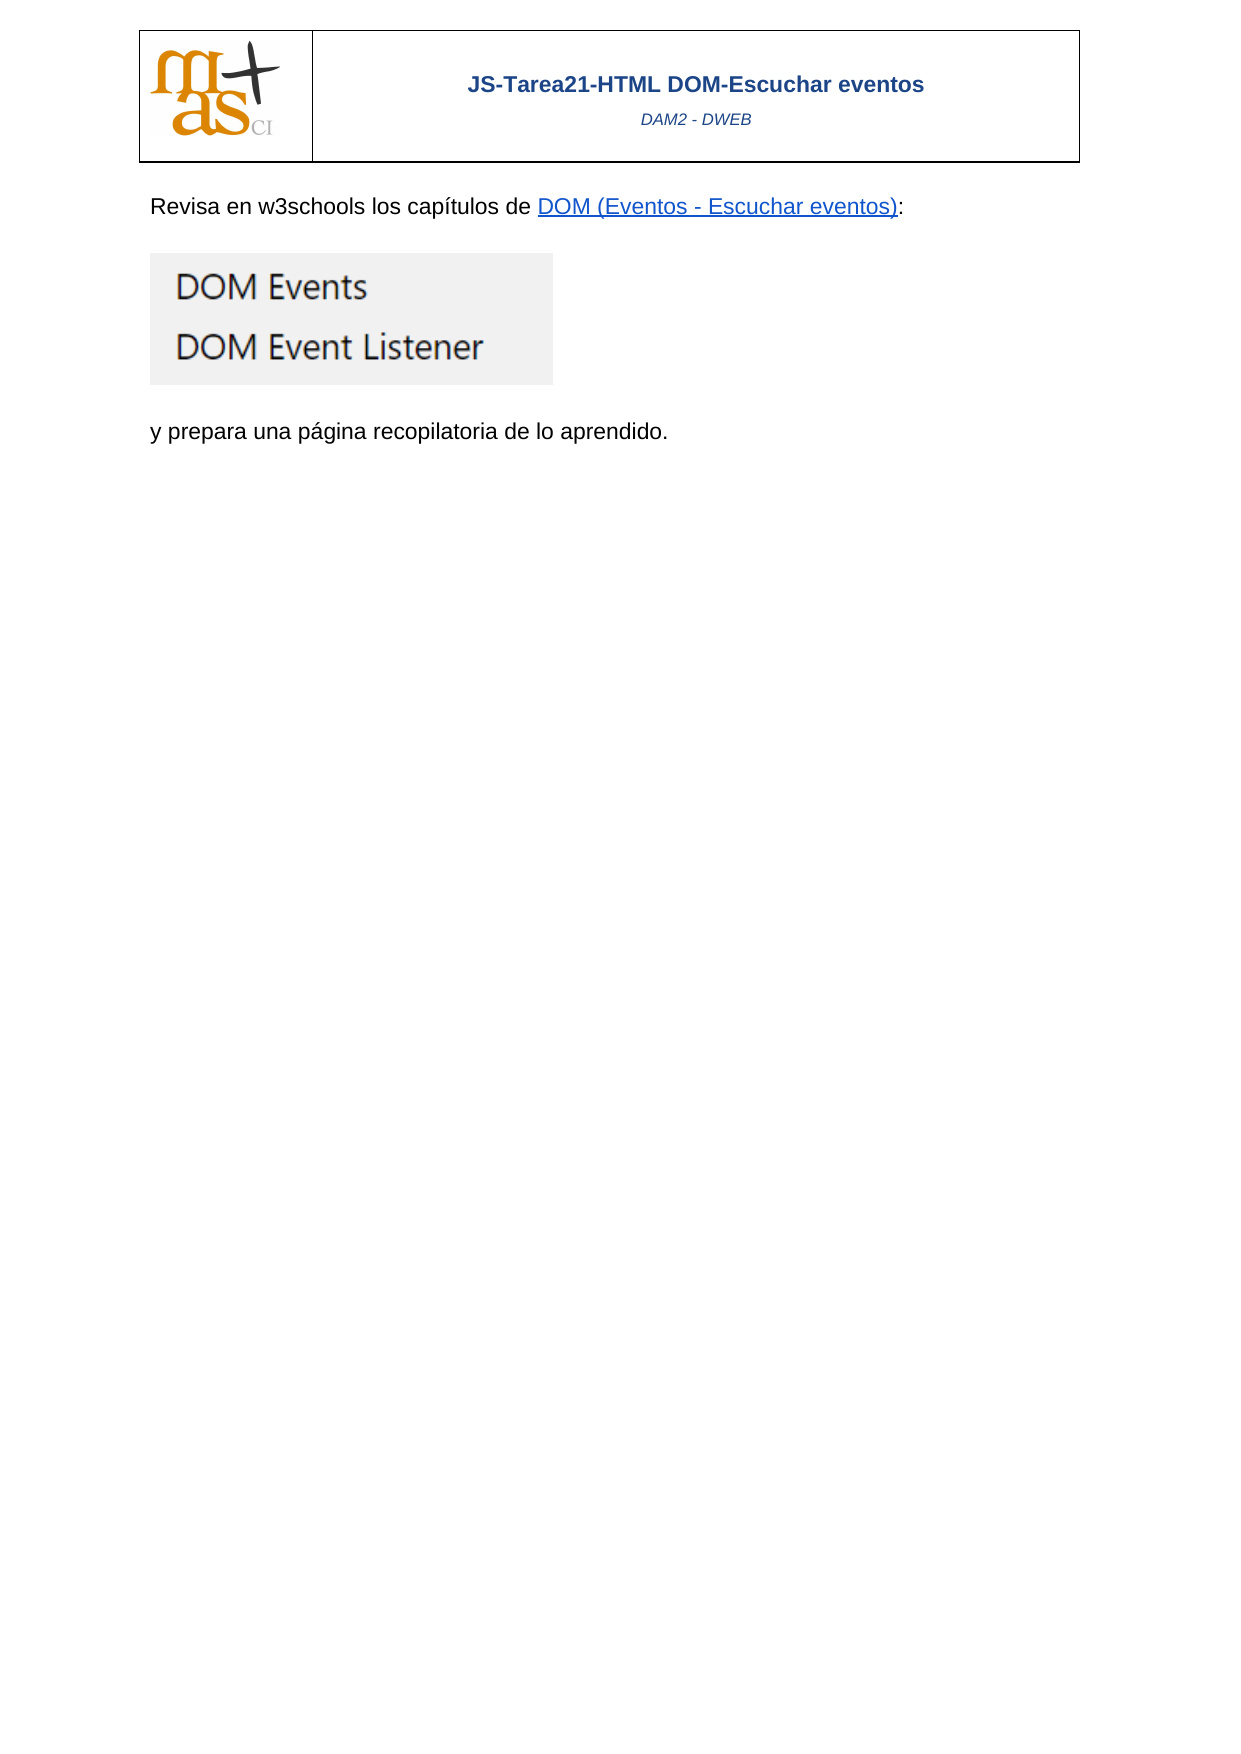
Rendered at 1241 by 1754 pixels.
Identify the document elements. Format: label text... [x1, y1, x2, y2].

text Revisa en w3schools los capítulos de DOM (Eventos - Escuchar eventos): [150, 193, 1090, 219]
picture [150, 39, 281, 137]
text y prepara una página recopilatoria de lo aprendido. [150, 418, 1090, 445]
picture [150, 253, 554, 385]
